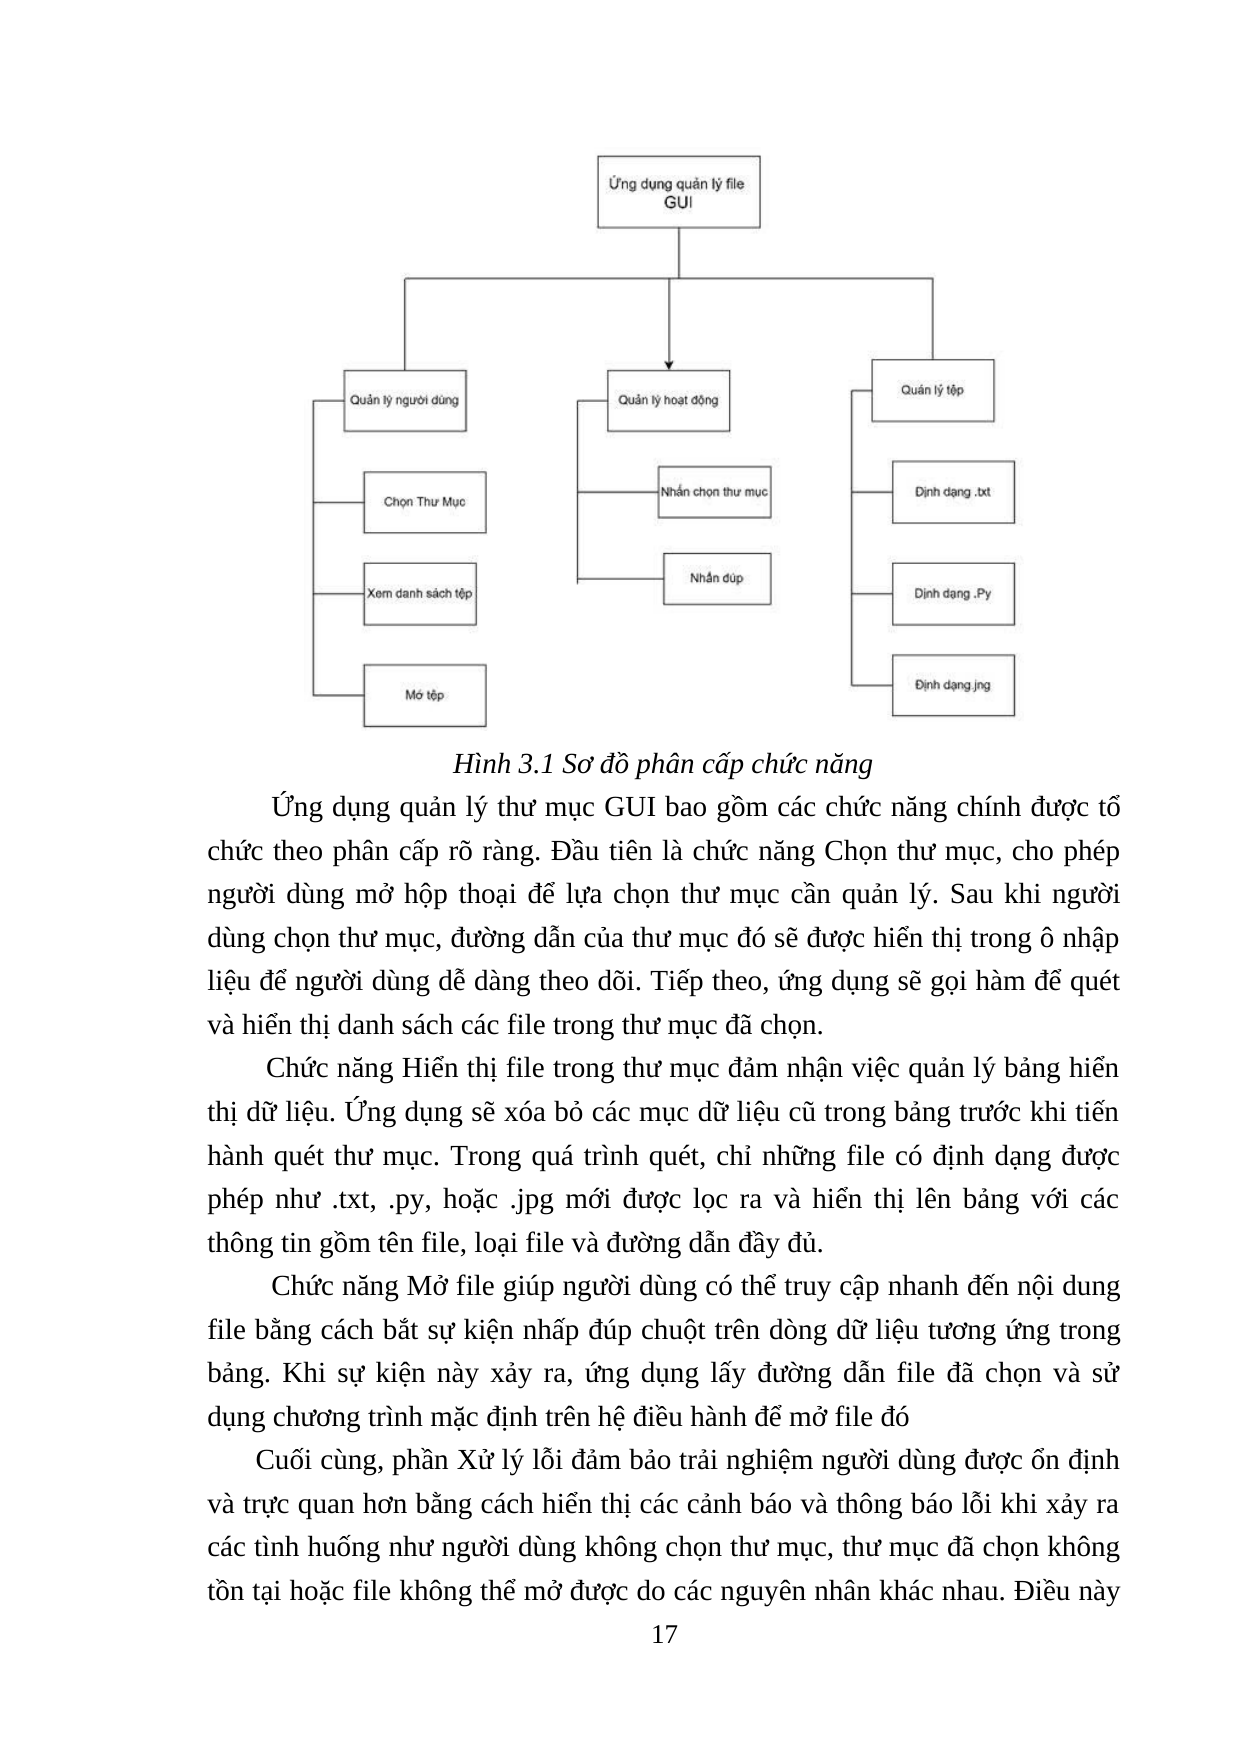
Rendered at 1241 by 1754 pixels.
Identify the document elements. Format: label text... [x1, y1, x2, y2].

text Ứng dụng quản lý thư mục GUI bao gồm các chức năng chính được tổ chức theo phân cấp rõ ràng. Đầu tiên là chức năng Chọn thư mục, cho phép người dùng mở hộp thoại để lựa chọn thư mục cần quản lý. Sau khi người dùng chọn thư mục, đường dẫn của thư mục đó sẽ được hiển thị trong ô nhập liệu để người dùng dễ dàng theo dõi. Tiếp theo, ứng dụng sẽ gọi hàm để quét và hiển thị danh sách các file trong thư mục đã chọn. [207, 789, 1122, 1041]
text Chức năng Mở file giúp người dùng có thể truy cập nhanh đến nội dung file bằng cách bắt sự kiện nhấp đúp chuột trên dòng dữ liệu tương ứng trong bảng. Khi sự kiện này xảy ra, ứng dụng lấy đường dẫn file đã chọn và sử dụng chương trình mặc định trên hệ điều hành để mở file đó [207, 1268, 1122, 1432]
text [207, 1442, 1122, 1607]
text Chức năng Hiển thị file trong thư mục đảm nhận việc quản lý bảng hiển thị dữ liệu. Ứng dụng sẽ xóa bỏ các mục dữ liệu cũ trong bảng trước khi tiến hành quét thư mục. Trong quá trình quét, chỉ những file có định dạng được phép như .txt, .py, hoặc .jpg mới được lọc ra và hiển thị lên bảng với các thông tin gồm tên file, loại file và đường dẫn đầy đủ. [207, 1051, 1122, 1258]
picture [303, 147, 1025, 737]
text Hình 3.1 Sơ đồ phân cấp chức năng [207, 746, 1122, 779]
